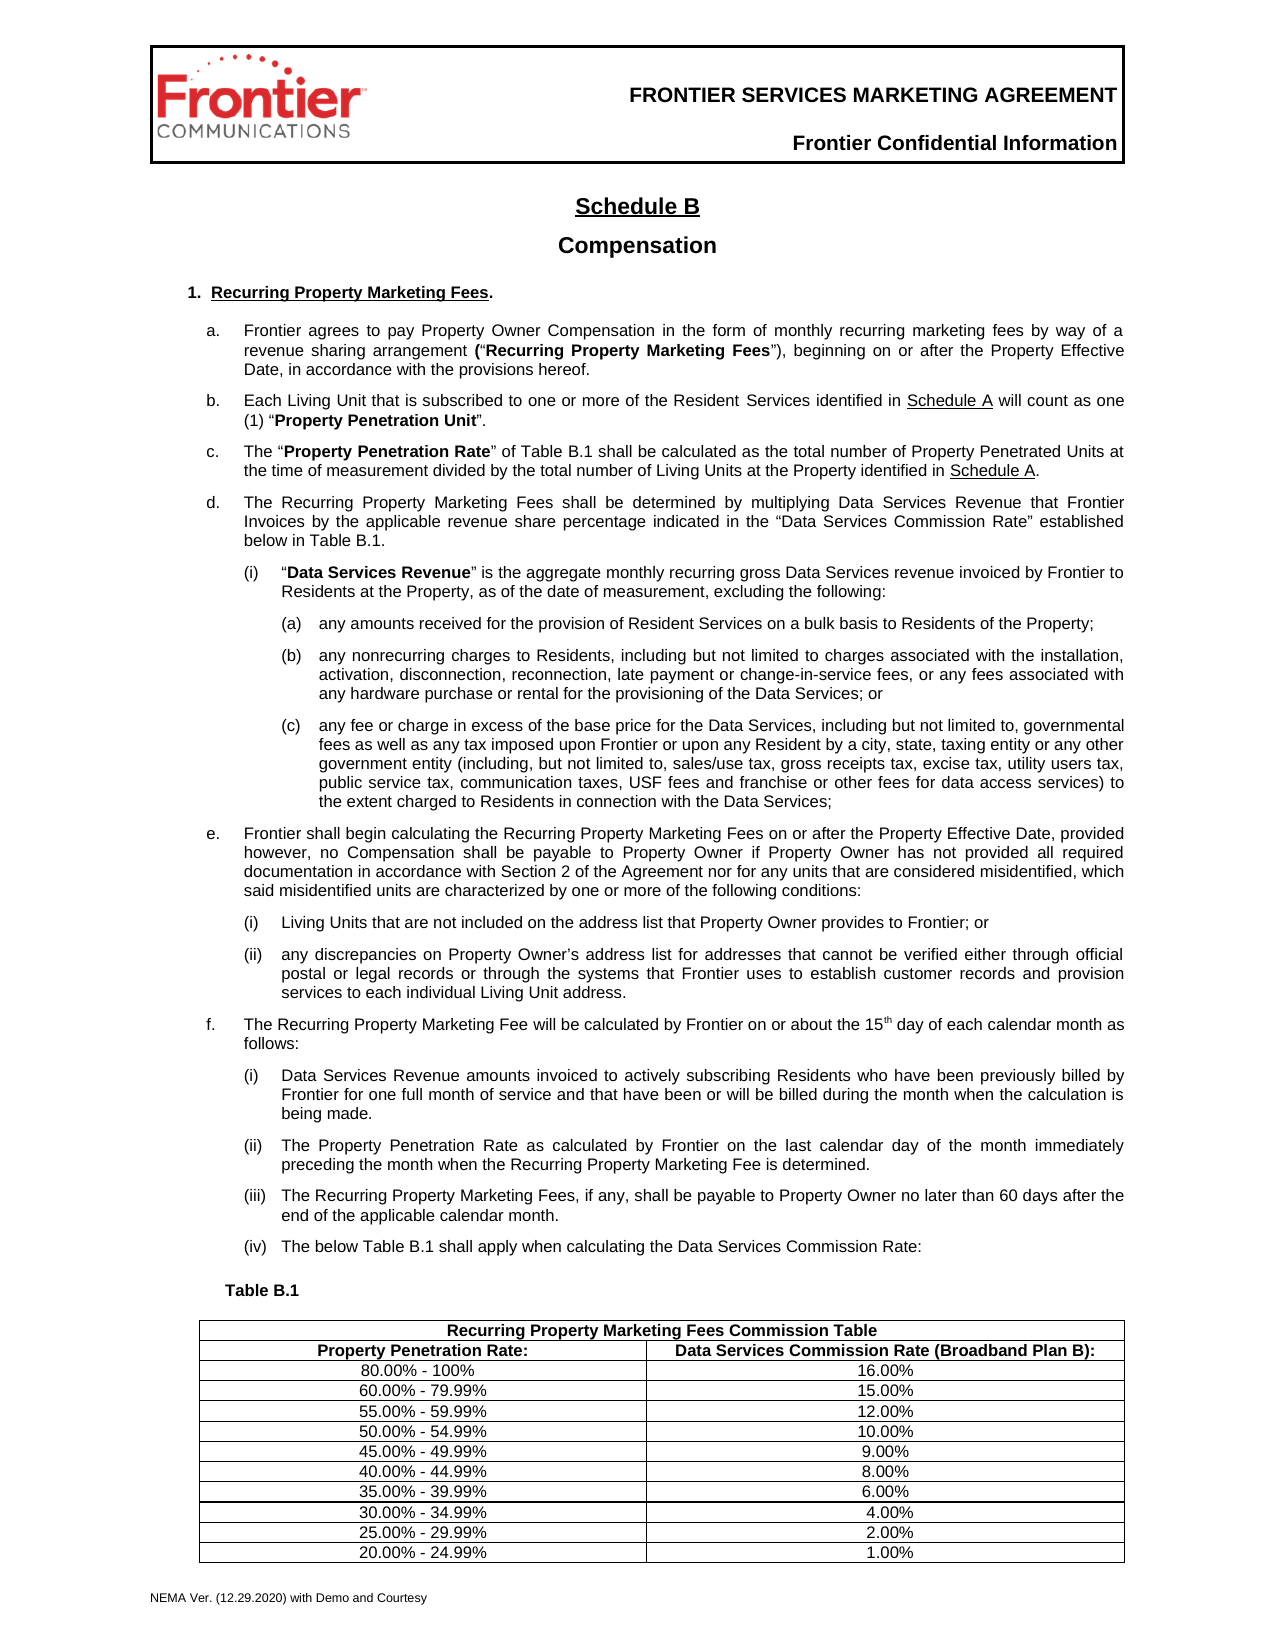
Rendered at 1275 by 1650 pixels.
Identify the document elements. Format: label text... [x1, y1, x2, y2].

table_cell 45.00% - 49.99% [200, 1442, 646, 1461]
text Schedule B [150, 193, 1125, 219]
table_cell 35.00% - 39.99% [200, 1482, 646, 1501]
text Compensation [150, 232, 1125, 258]
table_cell 20.00% - 24.99% [200, 1543, 646, 1562]
list Frontier agrees to pay Property Owner Compensation in the form of monthly recurring marketing fees by way of a revenue sharing arrangement (“Recurring Property Marketing Fees”), beginning on or after the Property Effective Date, in accordance with the provisions hereof. [206, 321, 1125, 379]
list The Recurring Property Marketing Fee will be calculated by Frontier on or about the 15th day of each calendar month as follows: [206, 1014, 1125, 1053]
table_cell 25.00% - 29.99% [200, 1523, 646, 1542]
table_cell 8.00% [647, 1462, 1124, 1481]
list any nonrecurring charges to Residents, including but not limited to charges associated with the installation, activation, disconnection, reconnection, late payment or change-in-service fees, or any fees associated with any hardware purchase or rental for the provisioning of the Data Services; or [281, 645, 1125, 703]
table_cell 16.00% [647, 1361, 1124, 1380]
table_cell 2.00% [647, 1523, 1124, 1542]
table_cell 80.00% - 100% [200, 1361, 646, 1380]
list The “Property Penetration Rate” of Table B.1 shall be calculated as the total number of Property Penetrated Units at the time of measurement divided by the total number of Living Units at the Property identified in Schedule A. [206, 442, 1125, 480]
text (ii) any discrepancies on Property Owner’s address list for addresses that cannot be verified either through official postal or legal records or through the systems that Frontier uses to establish customer records and provision services to each individual Living Unit address. [244, 944, 1125, 1002]
table_cell 1.00% [647, 1543, 1124, 1562]
list The Property Penetration Rate as calculated by Frontier on the last calendar day of the month immediately preceding the month when the Recurring Property Marketing Fee is determined. [244, 1135, 1125, 1174]
list The Recurring Property Marketing Fees, if any, shall be payable to Property Owner no later than 60 days after the end of the applicable calendar month. [244, 1186, 1125, 1224]
list Frontier shall begin calculating the Recurring Property Marketing Fees on or after the Property Effective Date, provided however, no Compensation shall be payable to Property Owner if Property Owner has not provided all required documentation in accordance with Section 2 of the Agreement nor for any units that are considered misidentified, which said misidentified units are characterized by one or more of the following conditions: [206, 824, 1125, 900]
table_cell 30.00% - 34.99% [200, 1503, 646, 1522]
table_cell 9.00% [647, 1442, 1124, 1461]
table_header Recurring Property Marketing Fees Commission Table [200, 1321, 1124, 1340]
list The Recurring Property Marketing Fees shall be determined by multiplying Data Services Revenue that Frontier Invoices by the applicable revenue share percentage indicated in the “Data Services Commission Rate” established below in Table B.1. [206, 493, 1125, 550]
text (i) “Data Services Revenue” is the aggregate monthly recurring gross Data Services revenue invoiced by Frontier to Residents at the Property, as of the date of measurement, excluding the following: [244, 563, 1125, 601]
table_cell 50.00% - 54.99% [200, 1422, 646, 1441]
list 1. Recurring Property Marketing Fees. [187, 283, 1125, 302]
list Data Services Revenue amounts invoiced to actively subscribing Residents who have been previously billed by Frontier for one full month of service and that have been or will be billed during the month when the calculation is being made. [244, 1065, 1125, 1123]
table_cell 60.00% - 79.99% [200, 1381, 646, 1400]
table_cell 15.00% [647, 1381, 1124, 1400]
list any fee or charge in excess of the base price for the Data Services, including but not limited to, governmental fees as well as any tax imposed upon Frontier or upon any Resident by a city, state, taxing entity or any other government entity (including, but not limited to, sales/use tax, gross receipts tax, excise tax, utility users tax, public service tax, communication taxes, USF fees and franchise or other fees for data access services) to the extent charged to Residents in connection with the Data Services; [281, 715, 1125, 811]
table_cell 6.00% [647, 1482, 1124, 1501]
text Table B.1 [150, 1281, 1125, 1300]
table_cell 12.00% [647, 1401, 1124, 1421]
table_cell 4.00% [647, 1503, 1124, 1522]
list any amounts received for the provision of Resident Services on a bulk basis to Residents of the Property; [281, 614, 1125, 633]
list Each Living Unit that is subscribed to one or more of the Resident Services identified in Schedule A will count as one (1) “Property Penetration Unit”. [206, 391, 1125, 429]
table_cell Data Services Commission Rate (Broadband Plan B): [647, 1341, 1124, 1360]
text (i) Living Units that are not included on the address list that Property Owner provides to Frontier; or [244, 913, 1125, 932]
picture [157, 54, 367, 138]
table_cell 40.00% - 44.99% [200, 1462, 646, 1481]
table_cell 10.00% [647, 1422, 1124, 1441]
list The below Table B.1 shall apply when calculating the Data Services Commission Rate: [244, 1237, 1125, 1256]
table_cell Property Penetration Rate: [200, 1341, 646, 1360]
table_cell 55.00% - 59.99% [200, 1401, 646, 1421]
